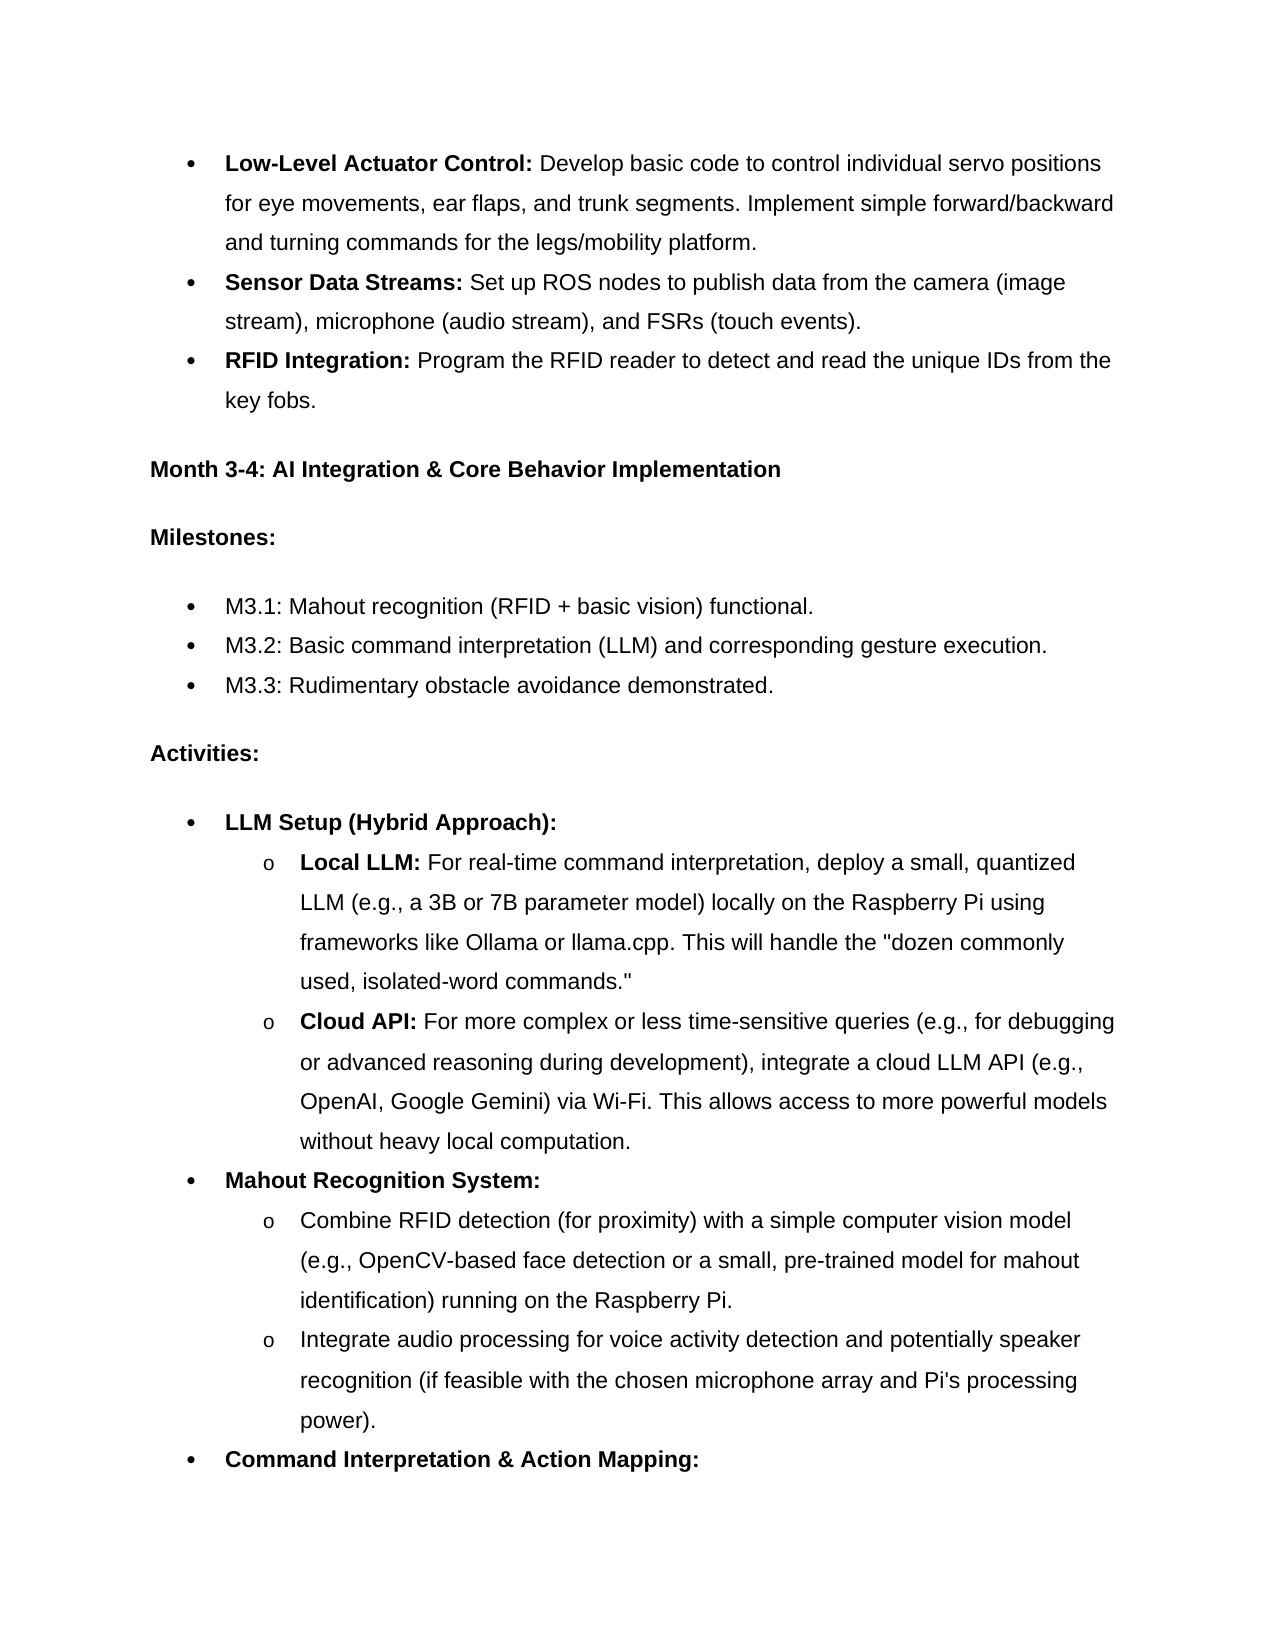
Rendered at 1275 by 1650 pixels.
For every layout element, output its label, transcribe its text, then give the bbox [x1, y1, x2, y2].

list Local LLM: For real-time command interpretation, deploy a small, quantized LLM (e.g., a 3B or 7B parameter model) locally on the Raspberry Pi using frameworks like Ollama or llama.cpp. This will handle the "dozen commonly used, isolated-word commands." [262, 848, 1125, 995]
list LLM Setup (Hybrid Approach): [187, 809, 1125, 835]
text Milestones: [150, 524, 1125, 551]
list Command Interpretation & Action Mapping: [187, 1446, 1125, 1472]
list Combine RFID detection (for proximity) with a simple computer vision model (e.g., OpenCV-based face detection or a small, pre-trained model for mahout identification) running on the Raspberry Pi. [262, 1207, 1125, 1313]
text Activities: [150, 740, 1125, 767]
text Month 3-4: AI Integration & Core Behavior Implementation [150, 456, 1125, 482]
list M3.1: Mahout recognition (RFID + basic vision) functional. [187, 593, 1125, 619]
list Low-Level Actuator Control: Develop basic code to control individual servo positions for eye movements, ear flaps, and trunk segments. Implement simple forward/backward and turning commands for the legs/mobility platform. [187, 150, 1125, 255]
list Integrate audio processing for voice activity detection and potentially speaker recognition (if feasible with the chosen microphone array and Pi's processing power). [262, 1326, 1125, 1433]
list RFID Integration: Program the RFID reader to detect and read the unique IDs from the key fobs. [187, 347, 1125, 413]
list Sensor Data Streams: Set up ROS nodes to publish data from the camera (image stream), microphone (audio stream), and FSRs (touch events). [187, 268, 1125, 334]
list Cloud API: For more complex or less time-sensitive queries (e.g., for debugging or advanced reasoning during development), integrate a cloud LLM API (e.g., OpenAI, Google Gemini) via Wi-Fi. This allows access to more powerful models without heavy local computation. [262, 1008, 1125, 1154]
list Mahout Recognition System: [187, 1167, 1125, 1193]
list M3.2: Basic command interpretation (LLM) and corresponding gesture execution. [187, 632, 1125, 659]
list M3.3: Rudimentary obstacle avoidance demonstrated. [187, 672, 1125, 698]
